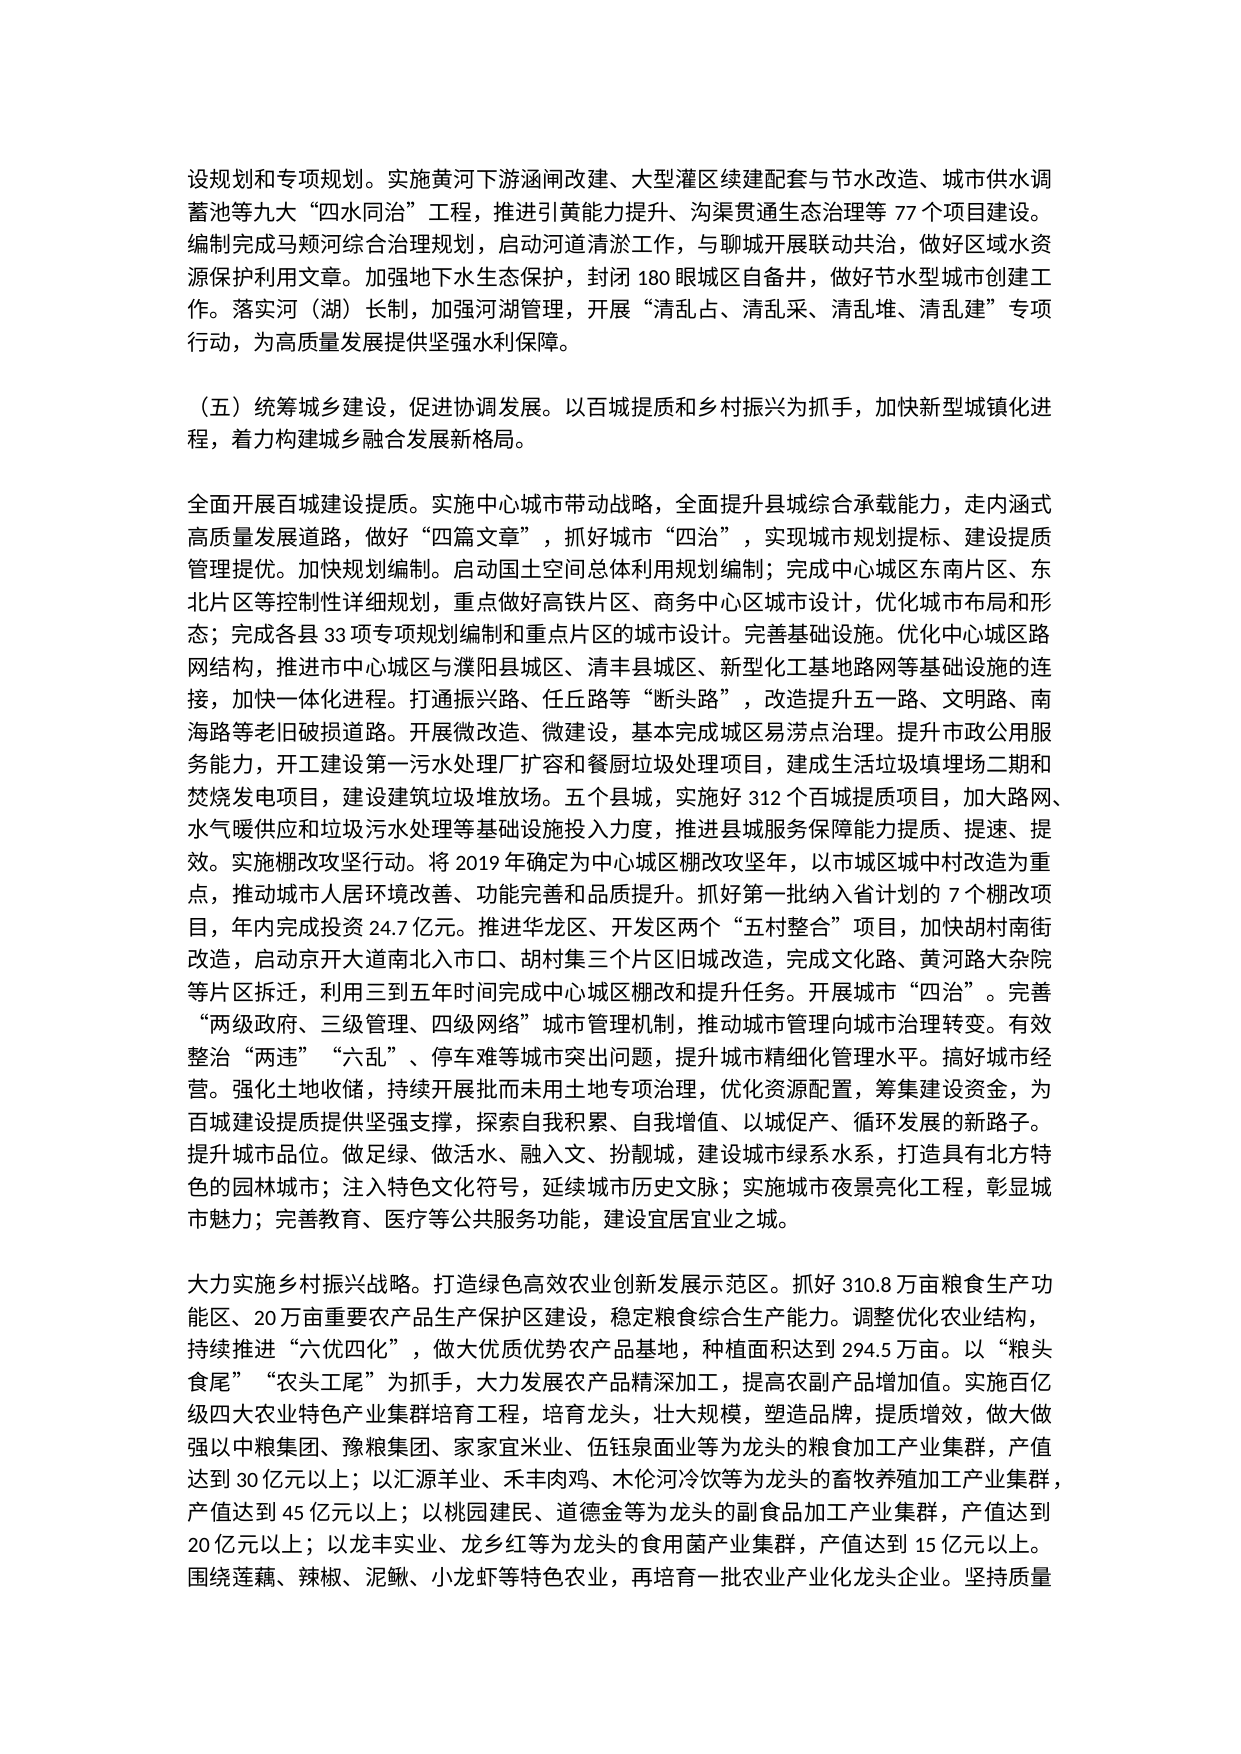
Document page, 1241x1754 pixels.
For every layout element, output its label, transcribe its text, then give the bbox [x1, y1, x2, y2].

text 全面开展百城建设提质。实施中心城市带动战略，全面提升县城综合承载能力，走内涵式、高质量发展道路，做好“四篇文章”，抓好城市“四治”，实现城市规划提标、建设提质、管理提优。加快规划编制。启动国土空间总体利用规划编制；完成中心城区东南片区、东北片区等控制性详细规划，重点做好高铁片区、商务中心区城市设计，优化城市布局和形态；完成各县33项专项规划编制和重点片区的城市设计。完善基础设施。优化中心城区路网结构，推进市中心城区与濮阳县城区、清丰县城区、新型化工基地路网等基础设施的连接，加快一体化进程。打通振兴路、任丘路等“断头路”，改造提升五一路、文明路、南海路等老旧破损道路。开展微改造、微建设，基本完成城区易涝点治理。提升市政公用服务能力，开工建设第一污水处理厂扩容和餐厨垃圾处理项目，建成生活垃圾填埋场二期和焚烧发电项目，建设建筑垃圾堆放场。五个县城，实施好312个百城提质项目，加大路网、水气暖供应和垃圾污水处理等基础设施投入力度，推进县城服务保障能力提质、提速、提效。实施棚改攻坚行动。将2019年确定为中心城区棚改攻坚年，以市城区城中村改造为重点，推动城市人居环境改善、功能完善和品质提升。抓好第一批纳入省计划的7个棚改项目，年内完成投资24.7亿元。推进华龙区、开发区两个“五村整合”项目，加快胡村南街改造，启动京开大道南北入市口、胡村集三个片区旧城改造，完成文化路、黄河路大杂院等片区拆迁，利用三到五年时间完成中心城区棚改和提升任务。开展城市“四治”。完善“两级政府、三级管理、四级网络”城市管理机制，推动城市管理向城市治理转变。有效整治“两违”“六乱”、停车难等城市突出问题，提升城市精细化管理水平。搞好城市经营。强化土地收储，持续开展批而未用土地专项治理，优化资源配置，筹集建设资金，为百城建设提质提供坚强支撑，探索自我积累、自我增值、以城促产、循环发展的新路子。提升城市品位。做足绿、做活水、融入文、扮靓城，建设城市绿系水系，打造具有北方特色的园林城市；注入特色文化符号，延续城市历史文脉；实施城市夜景亮化工程，彰显城市魅力；完善教育、医疗等公共服务功能，建设宜居宜业之城。 [187, 487, 1053, 1234]
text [187, 1267, 1053, 1592]
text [187, 162, 1053, 357]
text （五）统筹城乡建设，促进协调发展。以百城提质和乡村振兴为抓手，加快新型城镇化进程，着力构建城乡融合发展新格局。 [187, 389, 1053, 454]
